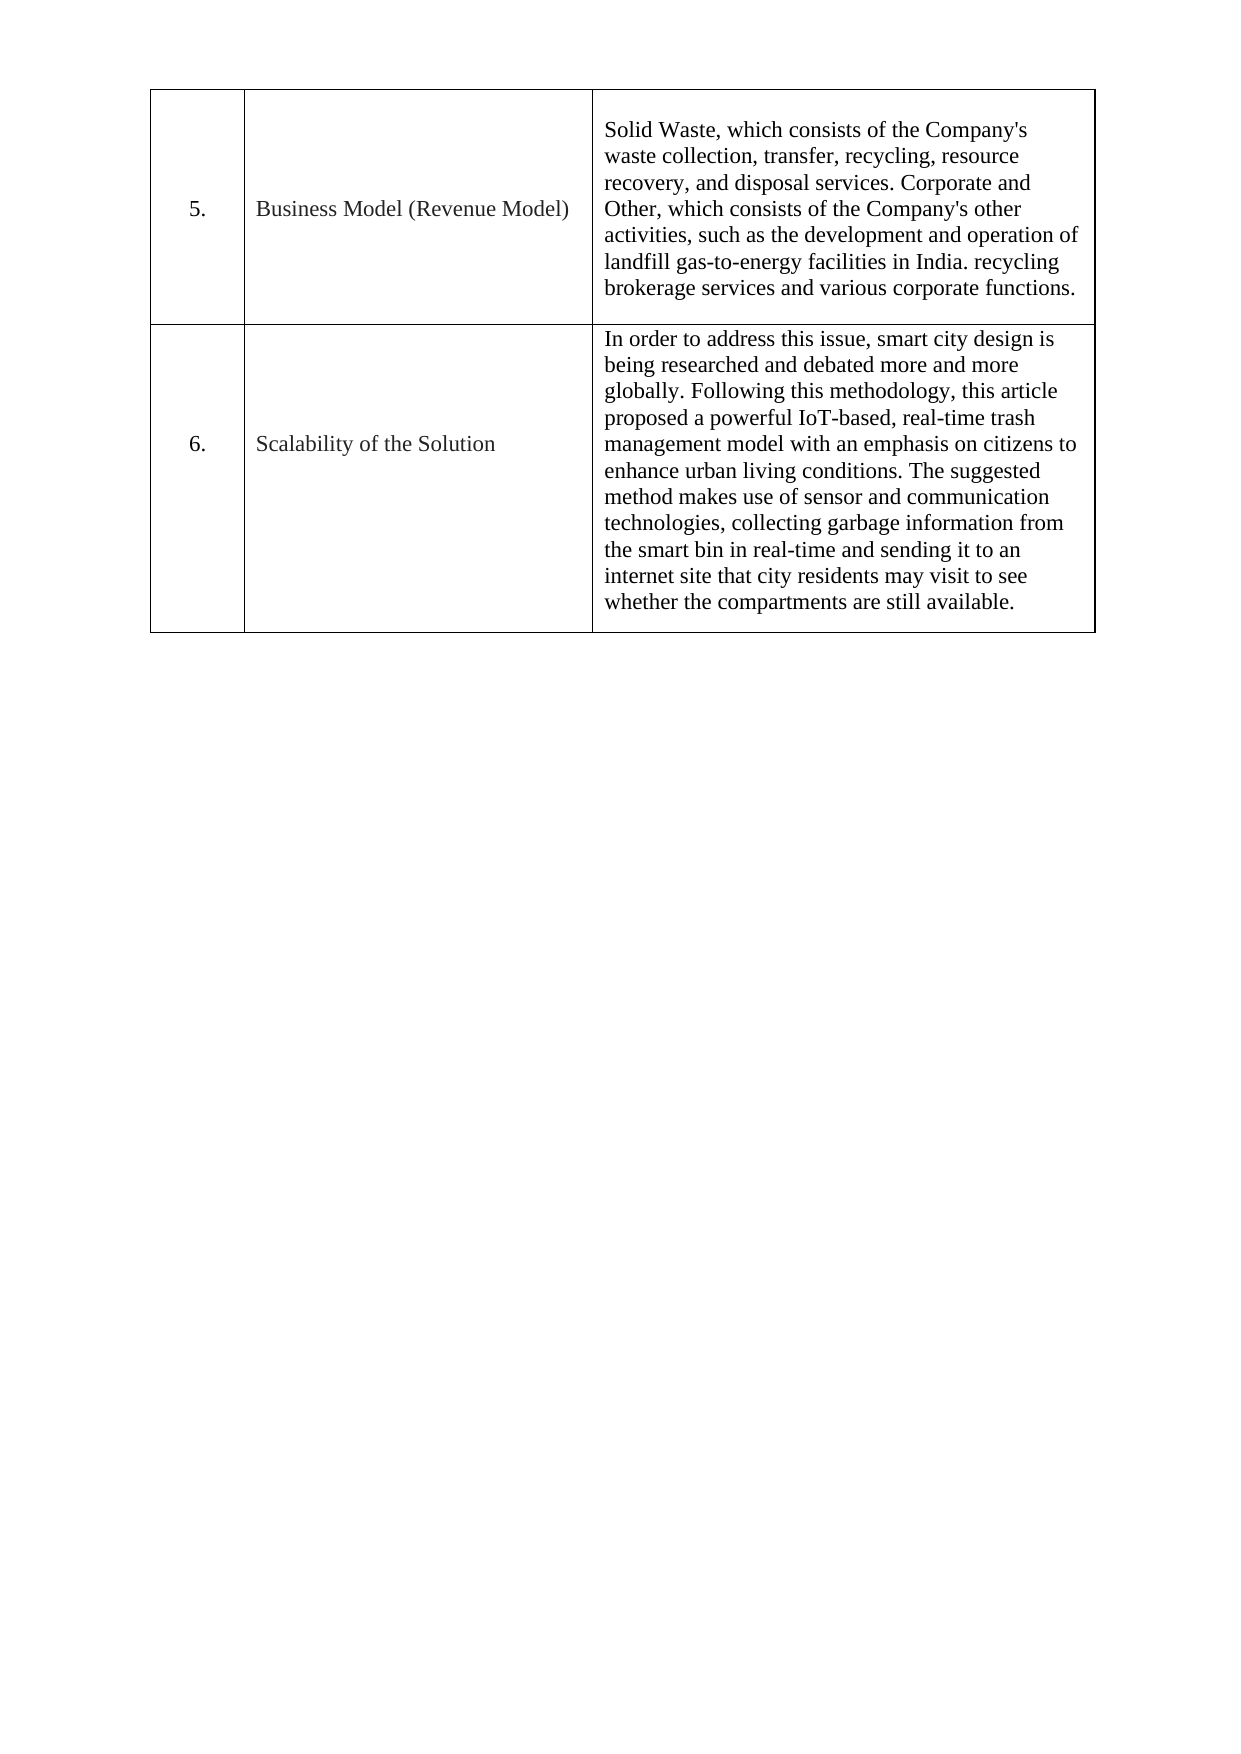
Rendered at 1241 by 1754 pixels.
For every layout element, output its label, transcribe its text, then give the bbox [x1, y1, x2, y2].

table_cell In order to address this issue, smart city design is being researched and debated more and more globally. Following this methodology, this article proposed a powerful IoT-based, real-time trash management model with an emphasis on citizens to enhance urban living conditions. The suggested method makes use of sensor and communication technologies, collecting garbage information from the smart bin in real-time and sending it to an internet site that city residents may visit to see whether the compartments are still available. [593, 325, 1094, 632]
table_cell Business Model (Revenue Model) [245, 90, 592, 324]
table_cell 6. [151, 325, 244, 632]
table_cell Scalability of the Solution [245, 325, 592, 632]
table_cell 5. [151, 90, 244, 324]
table_cell Solid Waste, which consists of the Company's waste collection, transfer, recycling, resource recovery, and disposal services. Corporate and Other, which consists of the Company's other activities, such as the development and operation of landfill gas-to-energy facilities in India. recycling brokerage services and various corporate functions. [593, 90, 1094, 324]
